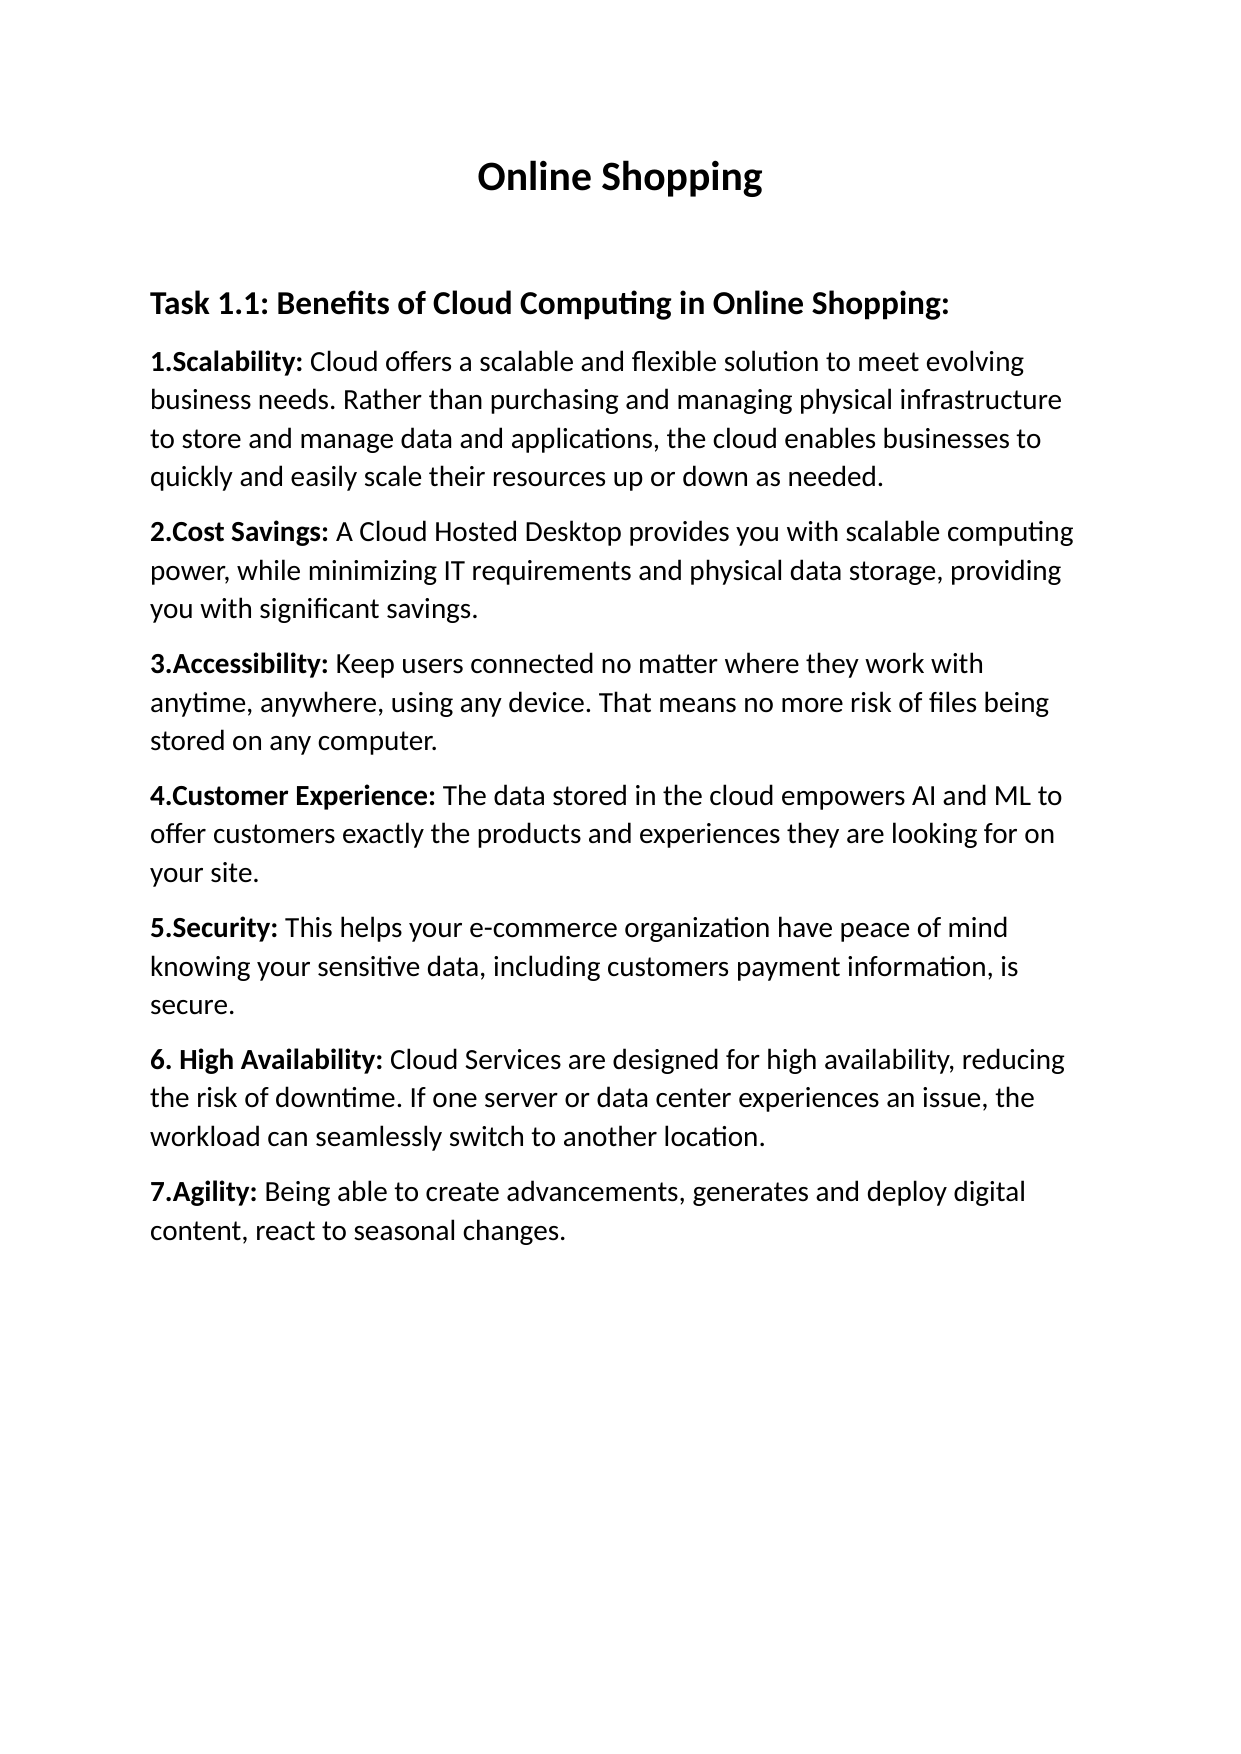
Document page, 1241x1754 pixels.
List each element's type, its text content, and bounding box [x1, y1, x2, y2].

text 6. High Availability: Cloud Services are designed for high availability, reducing the risk of downtime. If one server or data center experiences an issue, the workload can seamlessly switch to another location. [150, 1041, 1090, 1154]
text 3.Accessibility: Keep users connected no matter where they work with anytime, anywhere, using any device. That means no more risk of files being stored on any computer. [150, 645, 1090, 758]
text Online Shopping [150, 150, 1090, 201]
text 4.Customer Experience: The data stored in the cloud empowers AI and ML to offer customers exactly the products and experiences they are looking for on your site. [150, 777, 1090, 890]
text 7.Agility: Being able to create advancements, generates and deploy digital content, react to seasonal changes. [150, 1173, 1090, 1247]
text 5.Security: This helps your e-commerce organization have peace of mind knowing your sensitive data, including customers payment information, is secure. [150, 909, 1090, 1022]
text 2.Cost Savings: A Cloud Hosted Desktop provides you with scalable computing power, while minimizing IT requirements and physical data storage, providing you with significant savings. [150, 513, 1090, 626]
text Task 1.1: Benefits of Cloud Computing in Online Shopping: [150, 282, 1090, 323]
text 1.Scalability: Cloud offers a scalable and flexible solution to meet evolving business needs. Rather than purchasing and managing physical infrastructure to store and manage data and applications, the cloud enables businesses to quickly and easily scale their resources up or down as needed. [150, 343, 1090, 494]
